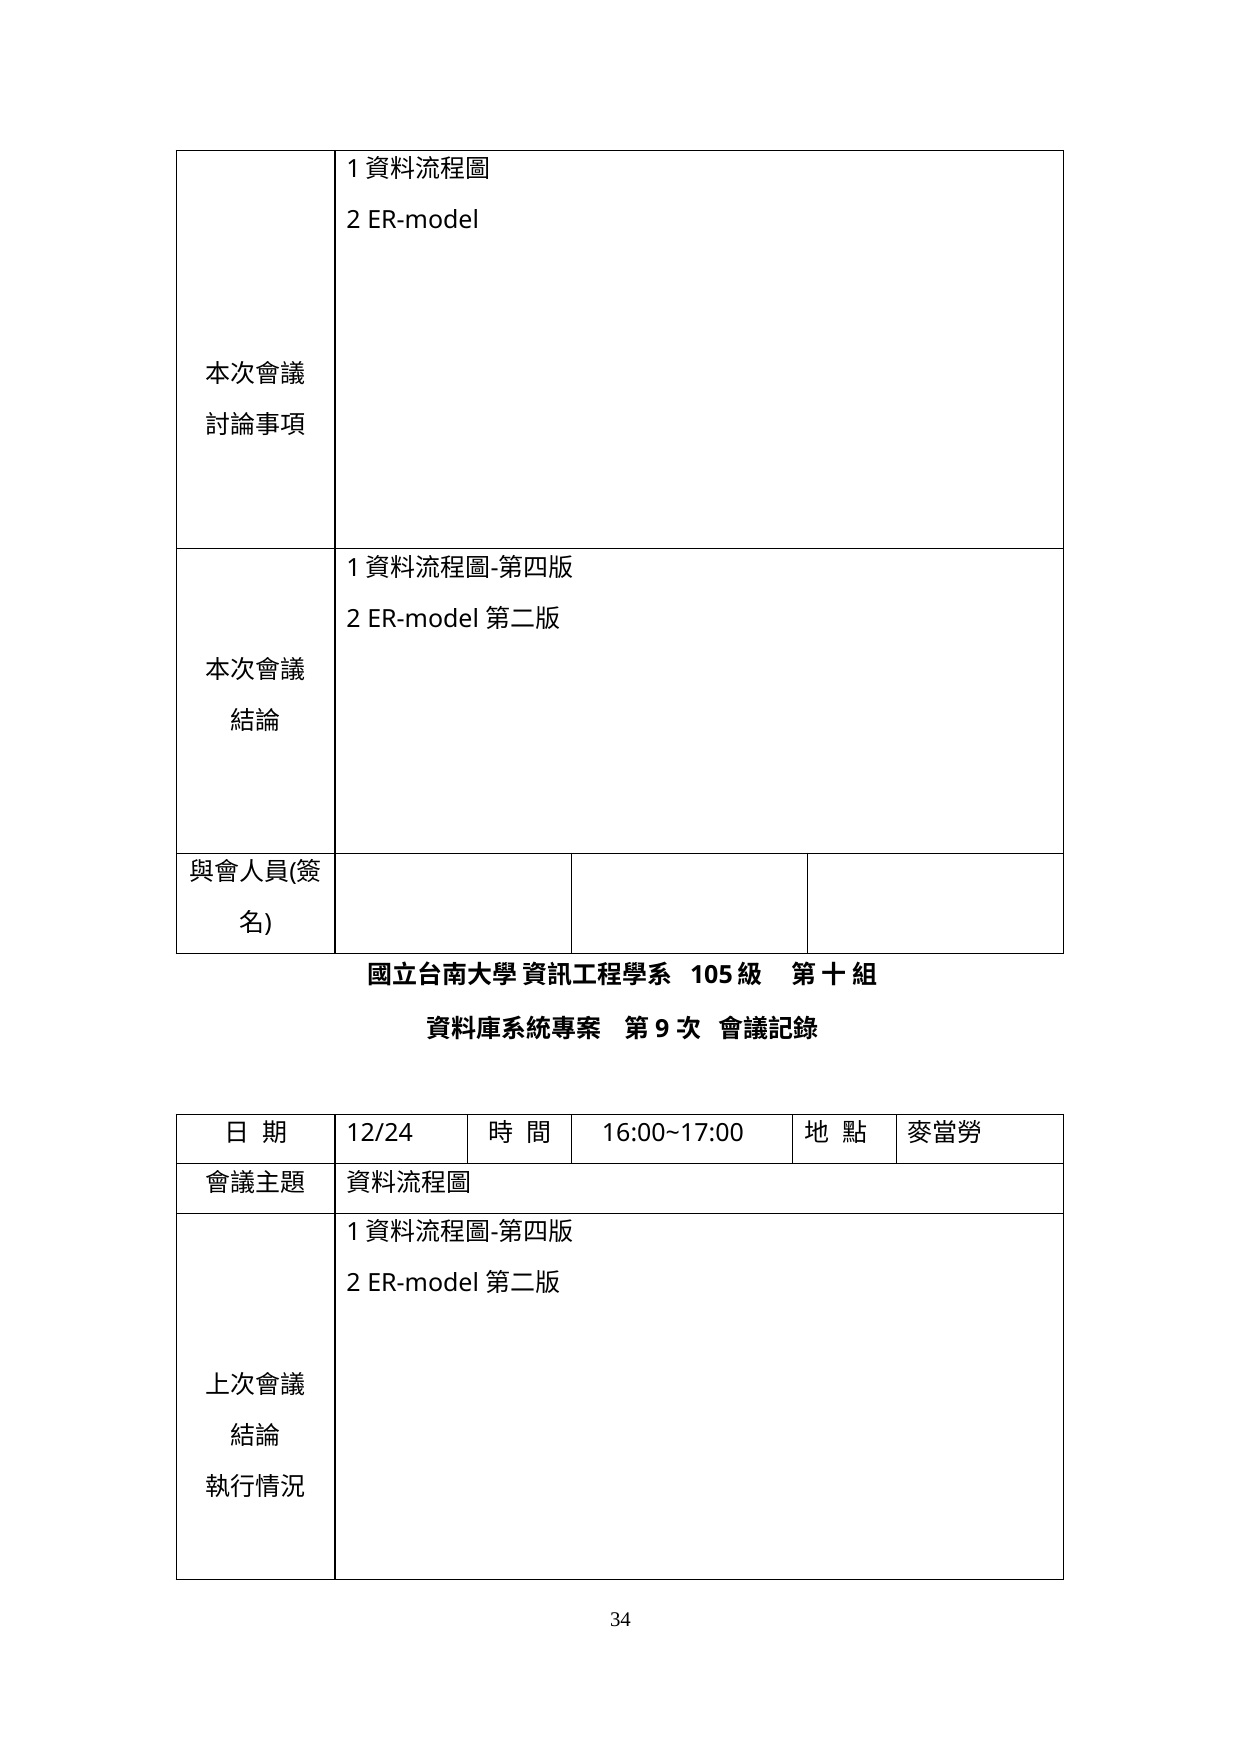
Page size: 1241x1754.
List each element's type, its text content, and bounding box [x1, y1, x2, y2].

text 國立台南大學 資訊工程學系 105級 第 十 組 [241, 954, 991, 990]
table_cell 上次會議 結論 執行情況 [177, 1214, 334, 1579]
table_cell 1資料流程圖 2 ER-model [336, 151, 1063, 548]
table_header 12/24 [336, 1115, 467, 1163]
table_cell [336, 854, 571, 953]
table_cell 本次會議 討論事項 [177, 151, 334, 548]
table_cell 資料流程圖 [336, 1164, 1063, 1213]
table_cell [572, 854, 807, 953]
table_header 16:00~17:00 [572, 1115, 792, 1163]
table_header 時 間 [468, 1115, 571, 1163]
text 資料庫系統專案 第 9 次 會議記錄 [241, 1008, 991, 1045]
table_cell 會議主題 [177, 1164, 334, 1213]
table_header 地 點 [793, 1115, 896, 1163]
table_header 日 期 [177, 1115, 334, 1163]
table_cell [336, 1214, 1063, 1579]
table_cell [808, 854, 1063, 953]
table_cell 本次會議 結論 [177, 549, 334, 853]
table_cell 與會人員(簽名) [177, 854, 334, 953]
table_cell 1資料流程圖-第四版 2 ER-model 第二版 [336, 549, 1063, 853]
table_header 麥當勞 [897, 1115, 1063, 1163]
